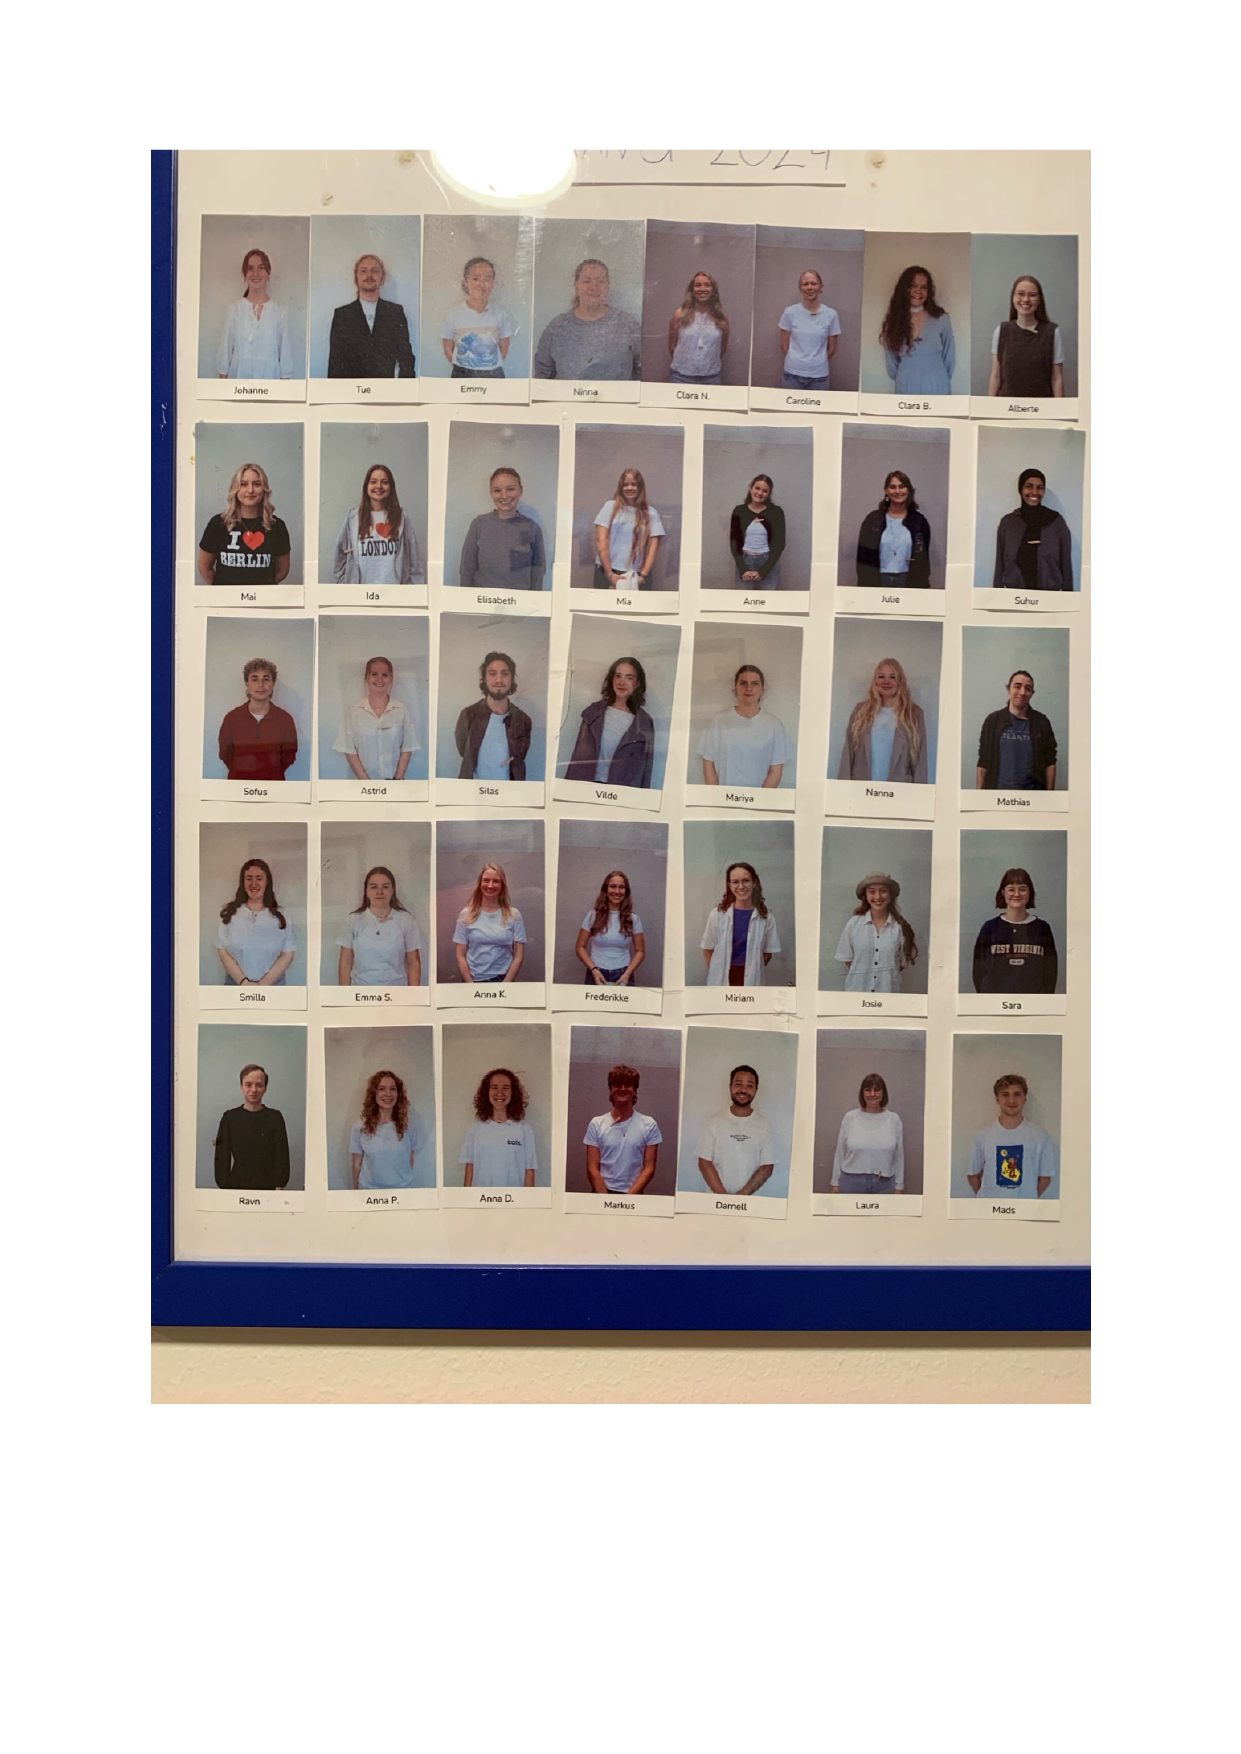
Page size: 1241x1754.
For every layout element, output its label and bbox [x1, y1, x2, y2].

picture [152, 151, 1091, 1403]
